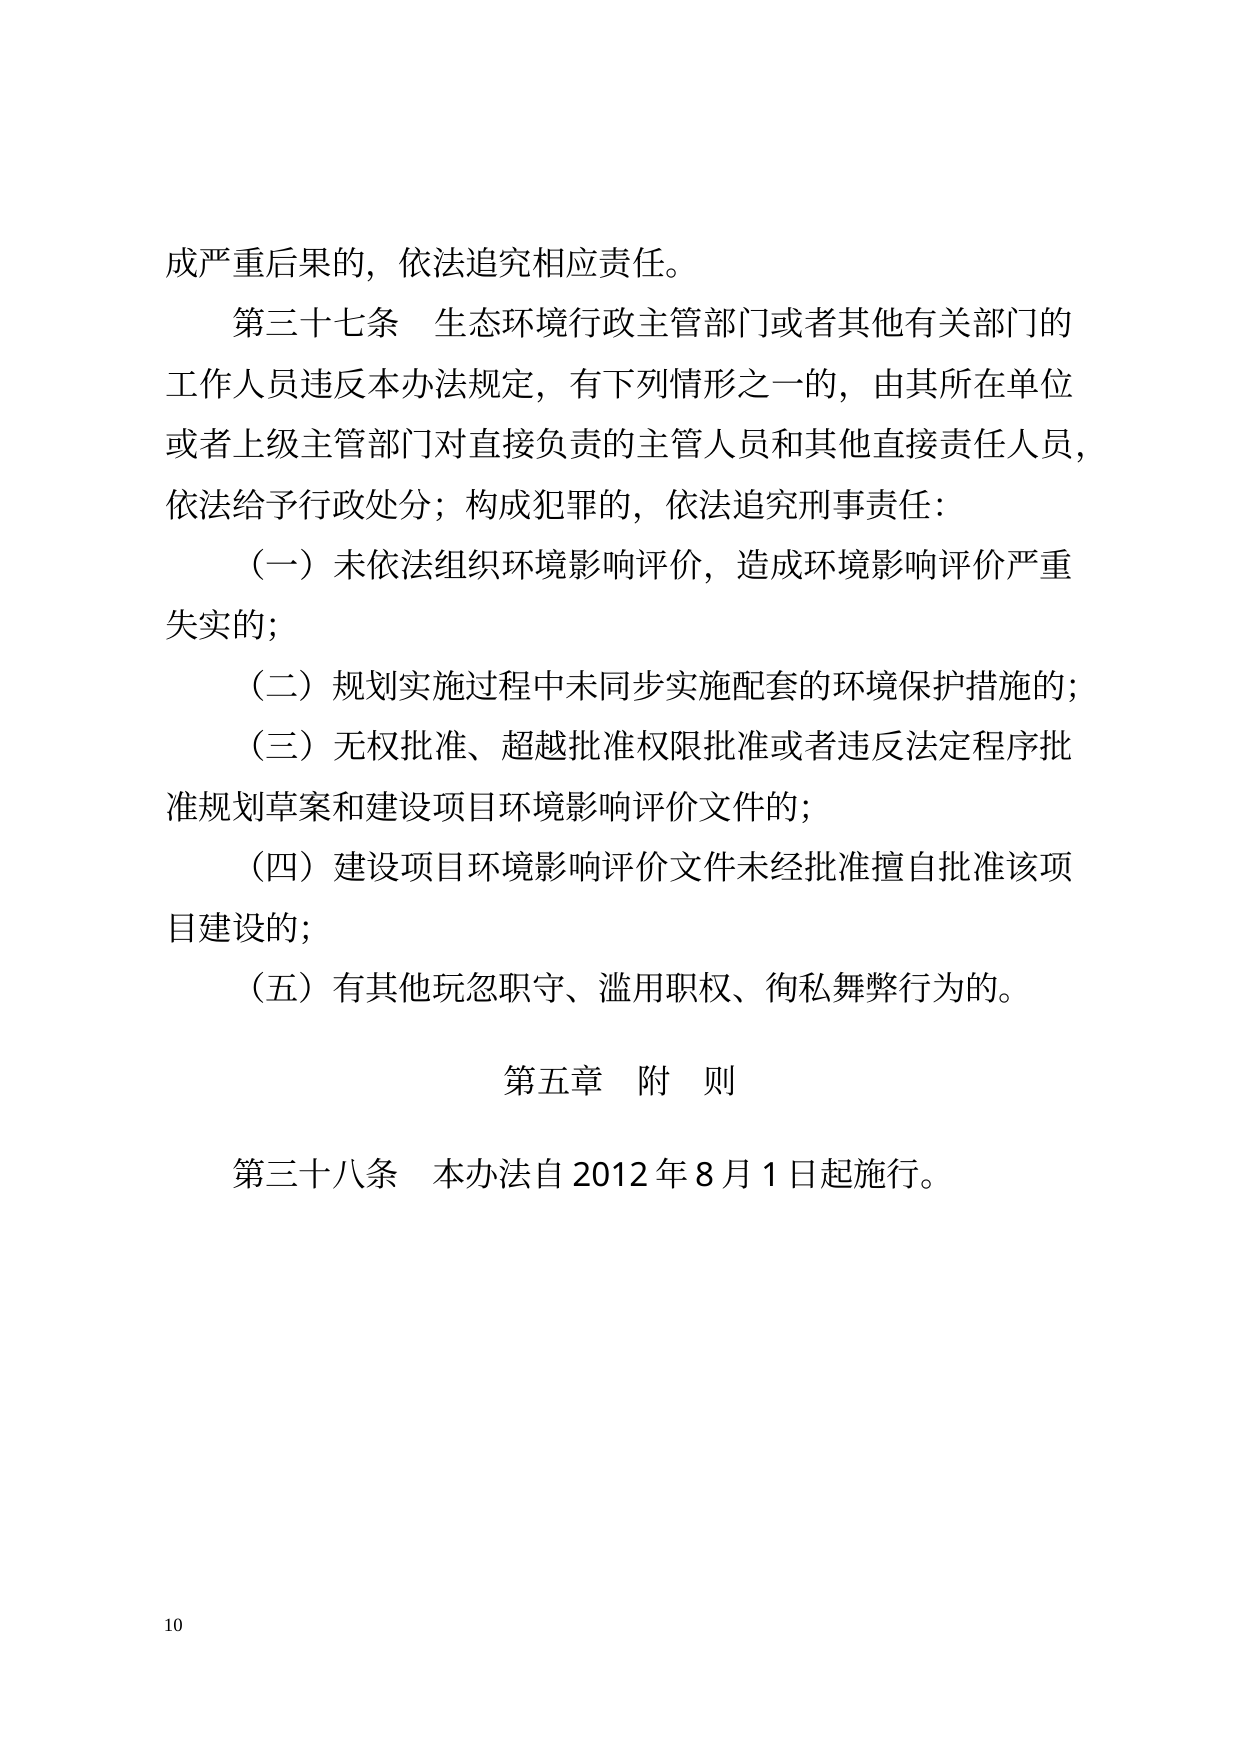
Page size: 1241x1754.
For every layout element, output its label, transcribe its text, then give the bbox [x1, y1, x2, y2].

text 第三十七条 生态环境行政主管部门或者其他有关部门的工作人员违反本办法规定，有下列情形之一的，由其所在单位或者上级主管部门对直接负责的主管人员和其他直接责任人员，依法给予行政处分；构成犯罪的，依法追究刑事责任： [165, 285, 1075, 527]
text 第五章 附 则 [165, 1042, 1075, 1103]
text （五）有其他玩忽职守、滥用职权、徇私舞弊行为的。 [165, 949, 1075, 1010]
text 第三十八条 本办法自2012年8月1日起施行。 [165, 1135, 1075, 1196]
text （三）无权批准、超越批准权限批准或者违反法定程序批准规划草案和建设项目环境影响评价文件的； [165, 708, 1075, 829]
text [165, 224, 1075, 285]
text （一）未依法组织环境影响评价，造成环境影响评价严重失实的； [165, 527, 1075, 647]
text （四）建设项目环境影响评价文件未经批准擅自批准该项目建设的； [165, 829, 1075, 949]
text （二）规划实施过程中未同步实施配套的环境保护措施的； [165, 647, 1075, 708]
